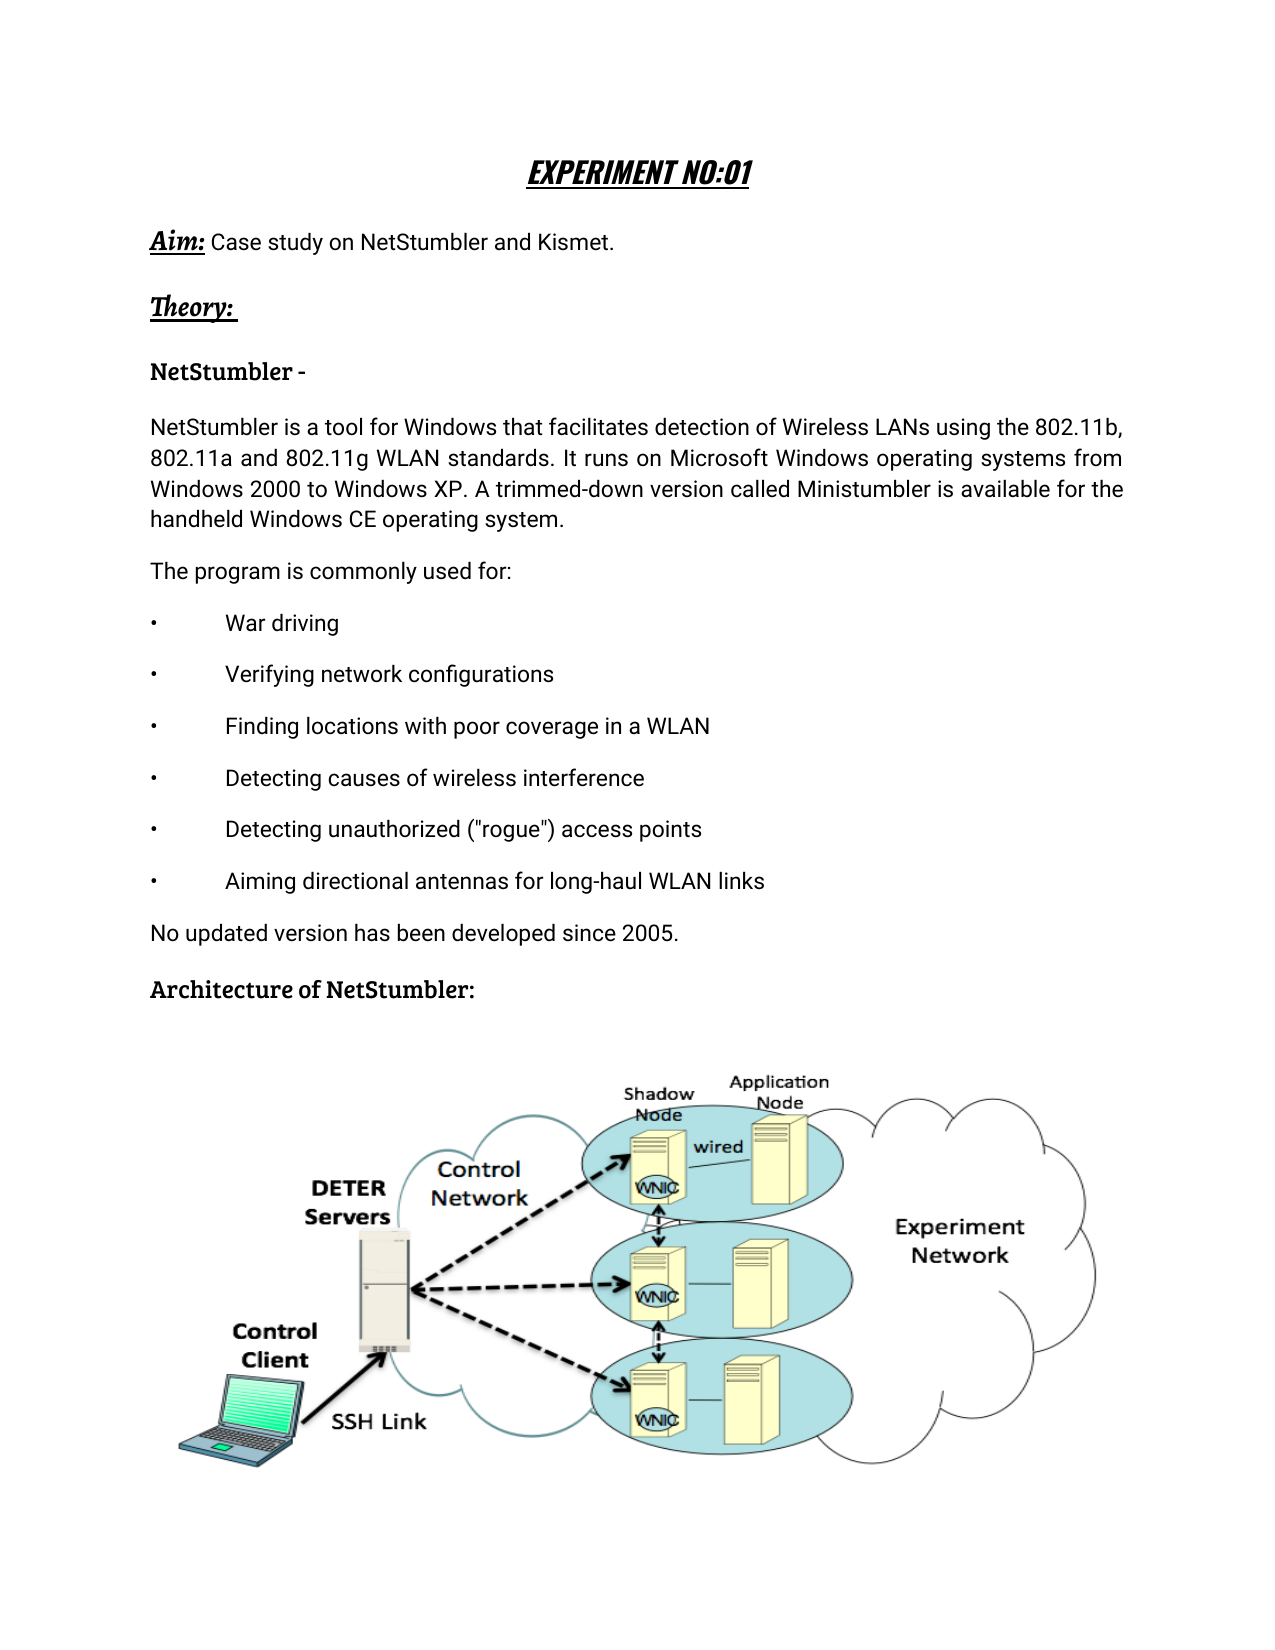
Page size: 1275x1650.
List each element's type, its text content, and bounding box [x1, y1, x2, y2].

text • Verifying network configurations [150, 662, 1125, 688]
text • Detecting unauthorized ("rogue") access points [150, 817, 1125, 843]
picture [176, 1057, 1099, 1470]
text The program is commonly used for: [150, 558, 1125, 585]
text • Aiming directional antennas for long-haul WLAN links [150, 868, 1125, 895]
text NetStumbler - [150, 353, 1125, 387]
text EXPERIMENT NO:01 [150, 150, 1125, 193]
text • War driving [150, 610, 1125, 637]
text Architecture of NetStumbler: [150, 972, 1125, 1006]
text No updated version has been developed since 2005. [150, 920, 1125, 947]
text • Detecting causes of wireless interference [150, 765, 1125, 792]
text Theory: [150, 287, 1125, 327]
text NetStumbler is a tool for Windows that facilitates detection of Wireless LANs using the 802.11b, 802.11a and 802.11g WLAN standards. It runs on Microsoft Windows operating systems from Windows 2000 to Windows XP. A trimmed-down version called Ministumbler is available for the handheld Windows CE operating system. [150, 414, 1125, 533]
text • Finding locations with poor coverage in a WLAN [150, 713, 1125, 740]
text Aim: Case study on NetStumbler and Kismet. [150, 221, 1125, 260]
